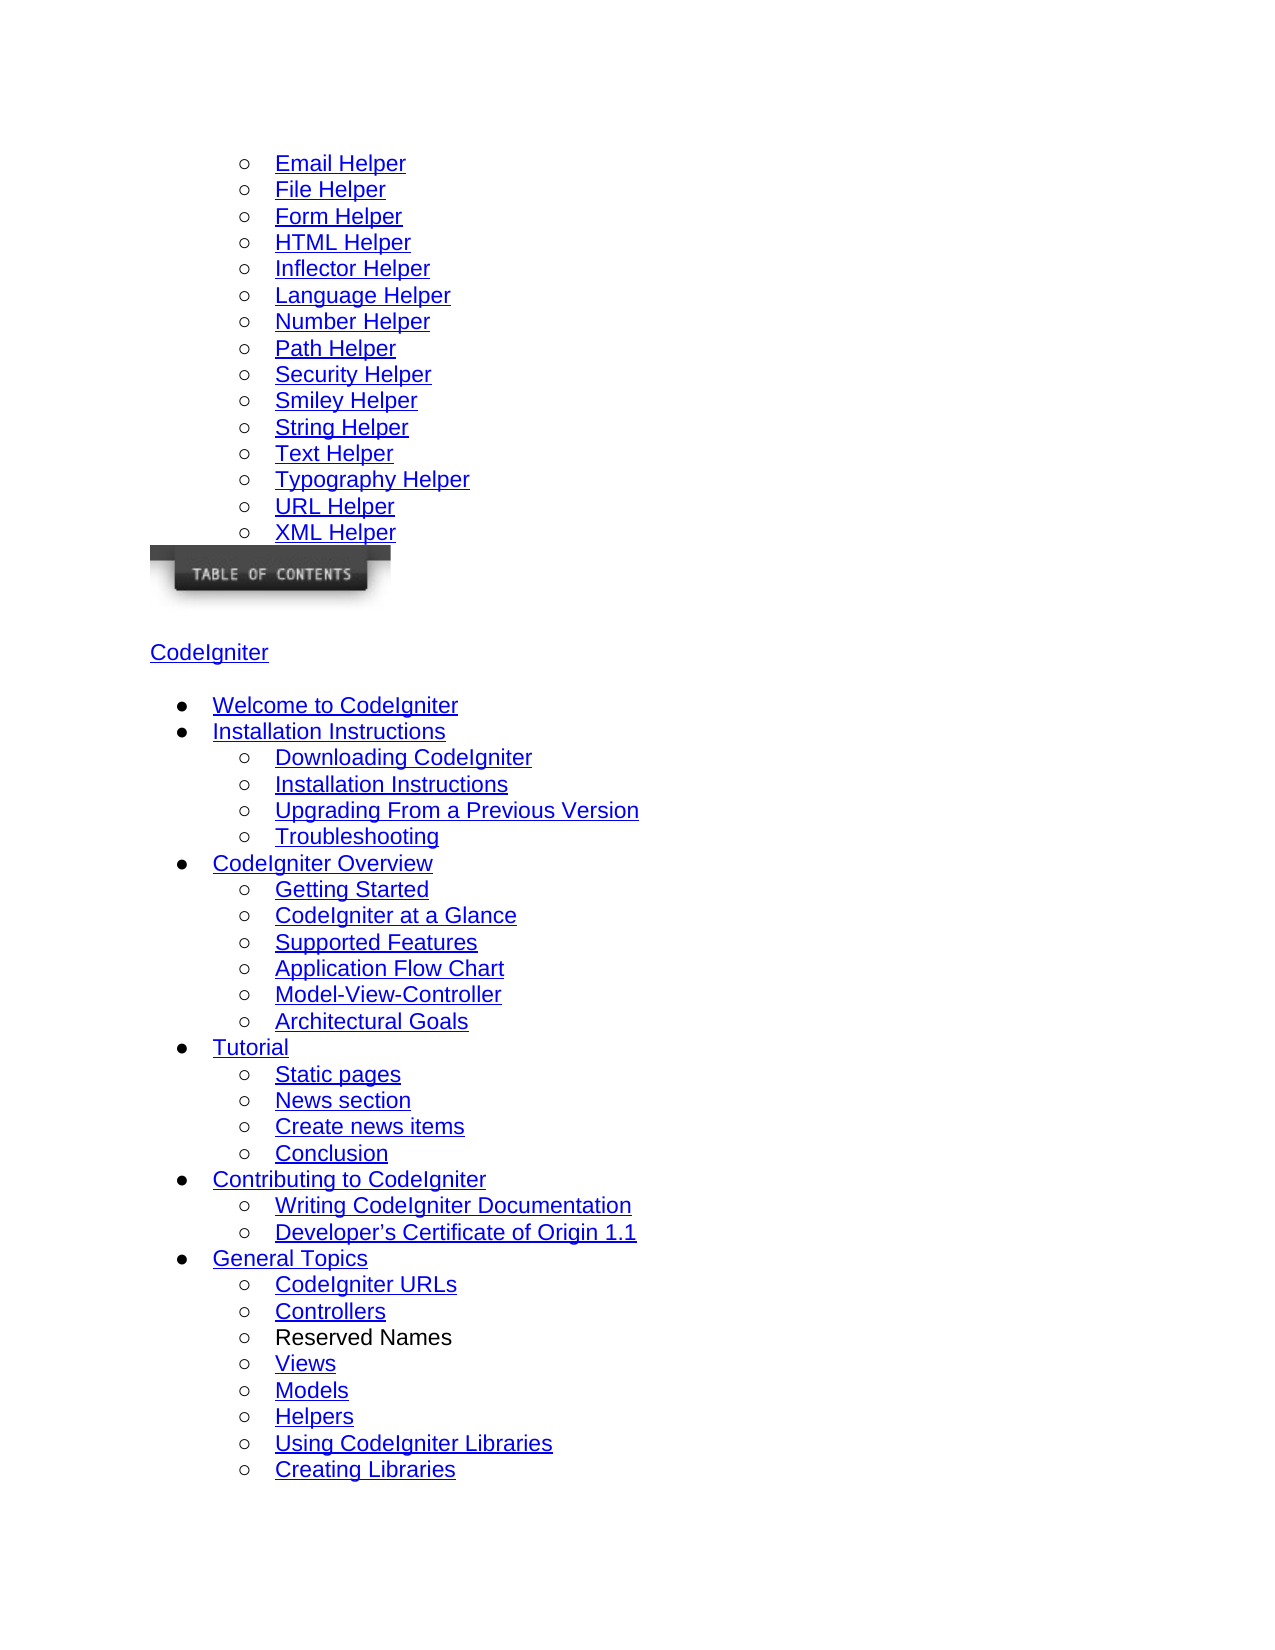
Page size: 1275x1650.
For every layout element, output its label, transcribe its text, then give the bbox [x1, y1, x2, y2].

list Application Flow Chart [237, 955, 1125, 981]
list CodeIgniter Overview [175, 850, 1125, 876]
list Architectural Goals [237, 1008, 1125, 1034]
list Security Helper [237, 361, 1125, 387]
list News section [237, 1087, 1125, 1113]
list Language Helper [237, 282, 1125, 308]
list Model-View-Controller [237, 981, 1125, 1008]
list Getting Started [237, 876, 1125, 902]
list Downloading CodeIgniter [237, 744, 1125, 771]
list Installation Instructions [175, 718, 1125, 744]
list HTML Helper [237, 229, 1125, 255]
list Static pages [237, 1061, 1125, 1087]
list Views [237, 1350, 1125, 1377]
list Email Helper [237, 150, 1125, 176]
list Troubleshooting [237, 823, 1125, 850]
list XML Helper [237, 519, 1125, 545]
list Using CodeIgniter Libraries [237, 1429, 1125, 1456]
list Text Helper [237, 440, 1125, 466]
list Creating Libraries [237, 1456, 1125, 1482]
list Welcome to CodeIgniter [175, 692, 1125, 718]
list String Helper [237, 413, 1125, 440]
list Form Helper [237, 203, 1125, 229]
list Upgrading From a Previous Version [237, 797, 1125, 823]
list Models [237, 1377, 1125, 1403]
list URL Helper [237, 493, 1125, 519]
list Contributing to CodeIgniter [175, 1166, 1125, 1192]
list Controllers [237, 1298, 1125, 1324]
list Conclusion [237, 1139, 1125, 1166]
list Path Helper [237, 334, 1125, 361]
list Smiley Helper [237, 387, 1125, 413]
list Writing CodeIgniter Documentation [237, 1192, 1125, 1219]
list Developer’s Certificate of Origin 1.1 [237, 1219, 1125, 1245]
list Number Helper [237, 308, 1125, 334]
text CodeIgniter [150, 639, 1125, 665]
list Supported Features [237, 929, 1125, 955]
list Reserved Names [237, 1324, 1125, 1350]
picture [150, 545, 391, 613]
list Installation Instructions [237, 771, 1125, 797]
list CodeIgniter at a Glance [237, 902, 1125, 929]
list Typography Helper [237, 466, 1125, 493]
list CodeIgniter URLs [237, 1271, 1125, 1298]
list General Topics [175, 1245, 1125, 1271]
list Inflector Helper [237, 255, 1125, 282]
list Helpers [237, 1403, 1125, 1429]
list Tutorial [175, 1034, 1125, 1061]
list Create news items [237, 1113, 1125, 1139]
list File Helper [237, 176, 1125, 203]
